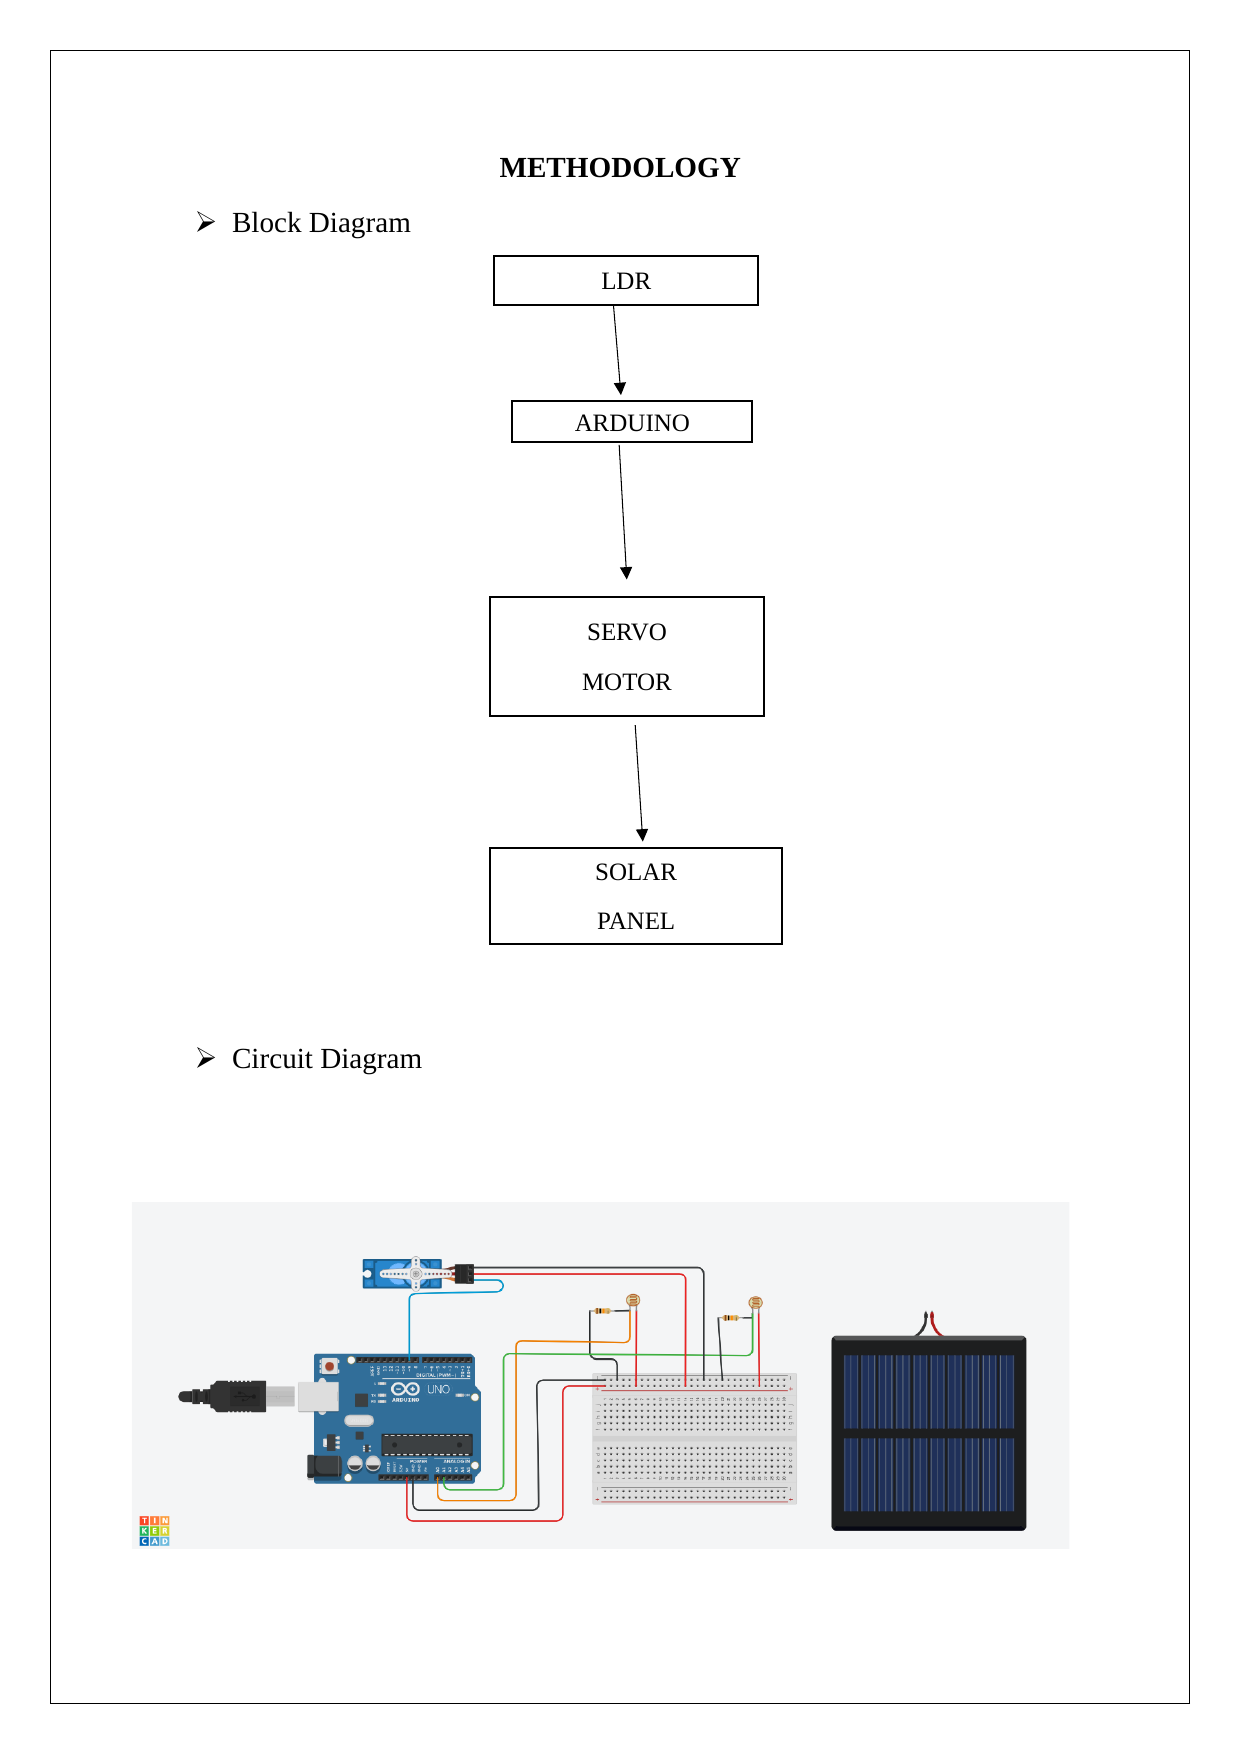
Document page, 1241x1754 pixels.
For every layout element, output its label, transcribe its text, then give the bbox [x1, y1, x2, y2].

list Block Diagram [194, 205, 1090, 239]
text METHODOLOGY [150, 150, 1090, 183]
list Circuit Diagram [194, 1041, 1090, 1074]
picture [131, 1202, 1069, 1549]
